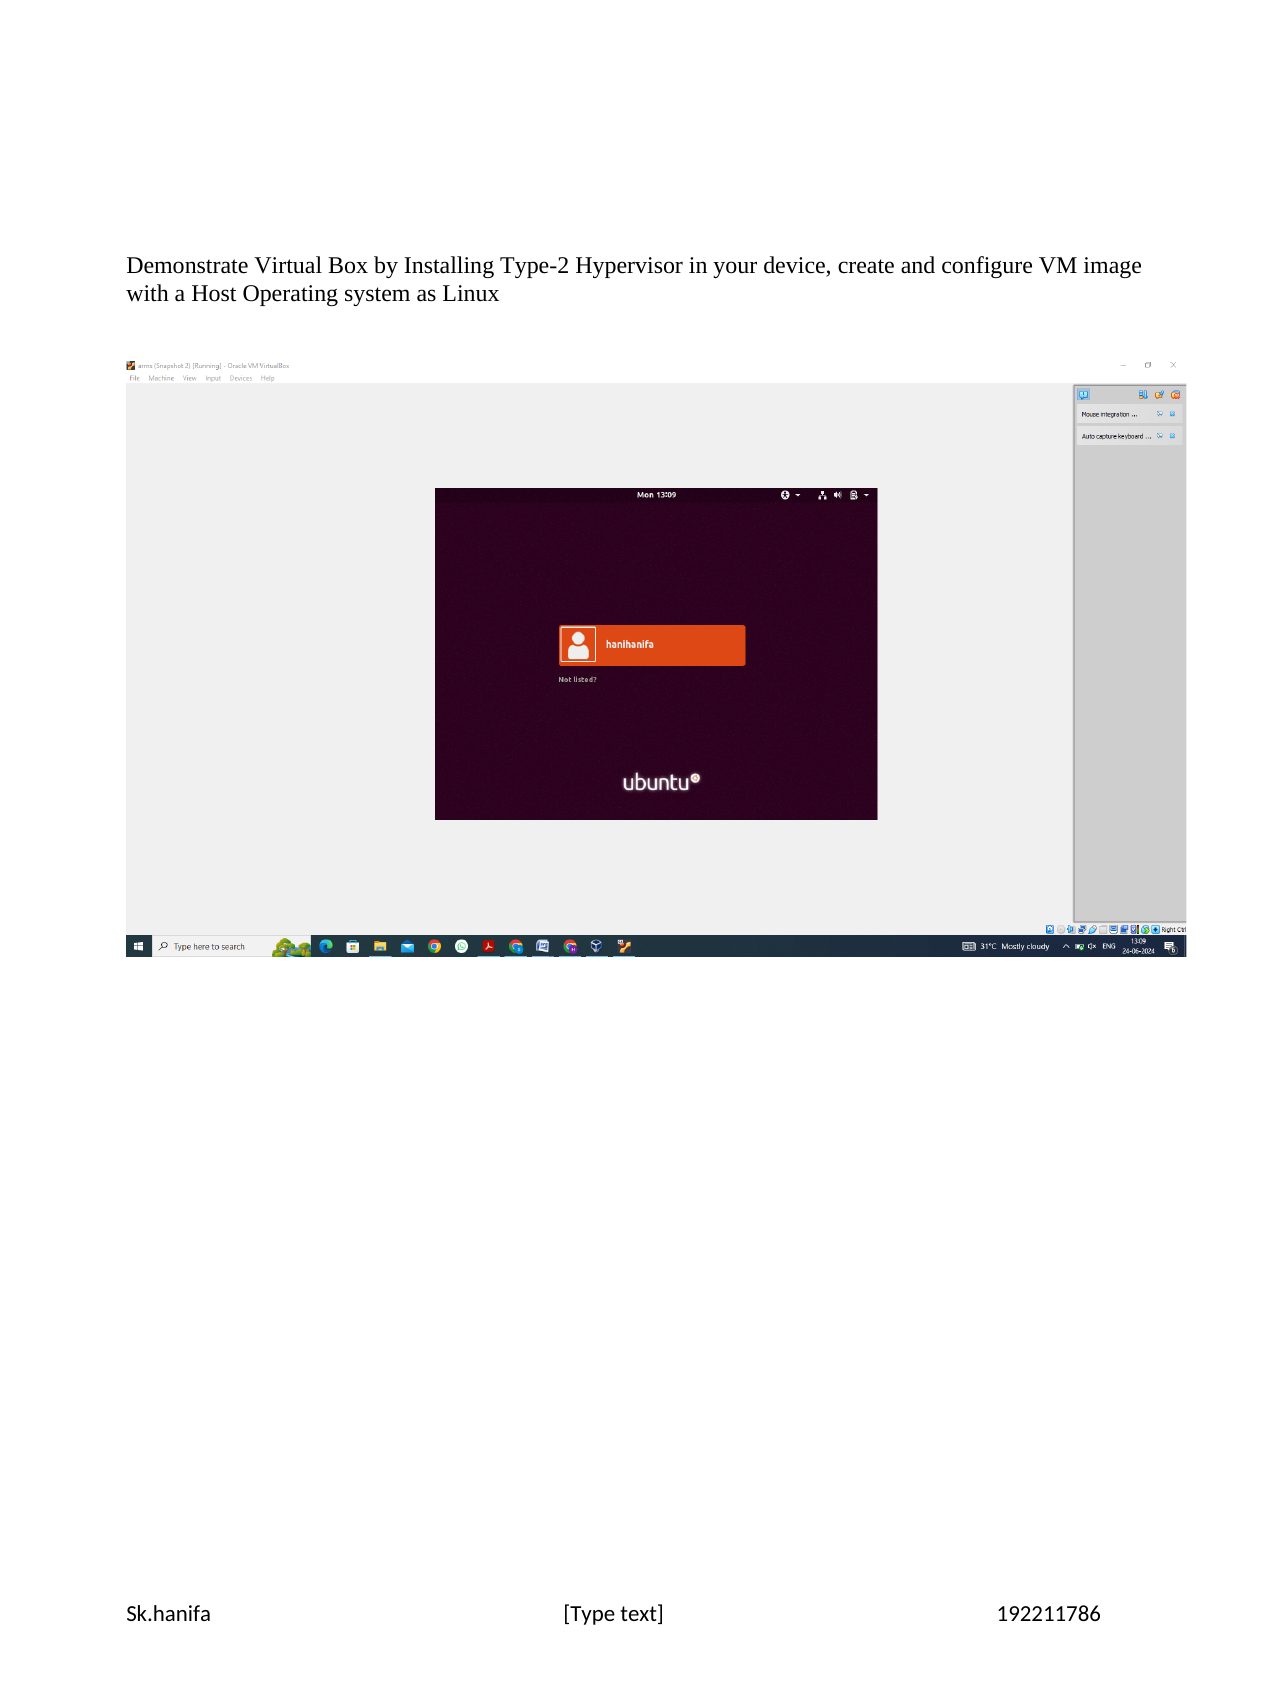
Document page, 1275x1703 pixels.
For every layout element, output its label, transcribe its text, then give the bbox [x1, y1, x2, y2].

text Demonstrate Virtual Box by Installing Type-2 Hypervisor in your device, create and configure VM image with a Host Operating system as Linux [126, 251, 1186, 306]
picture [126, 359, 1187, 957]
